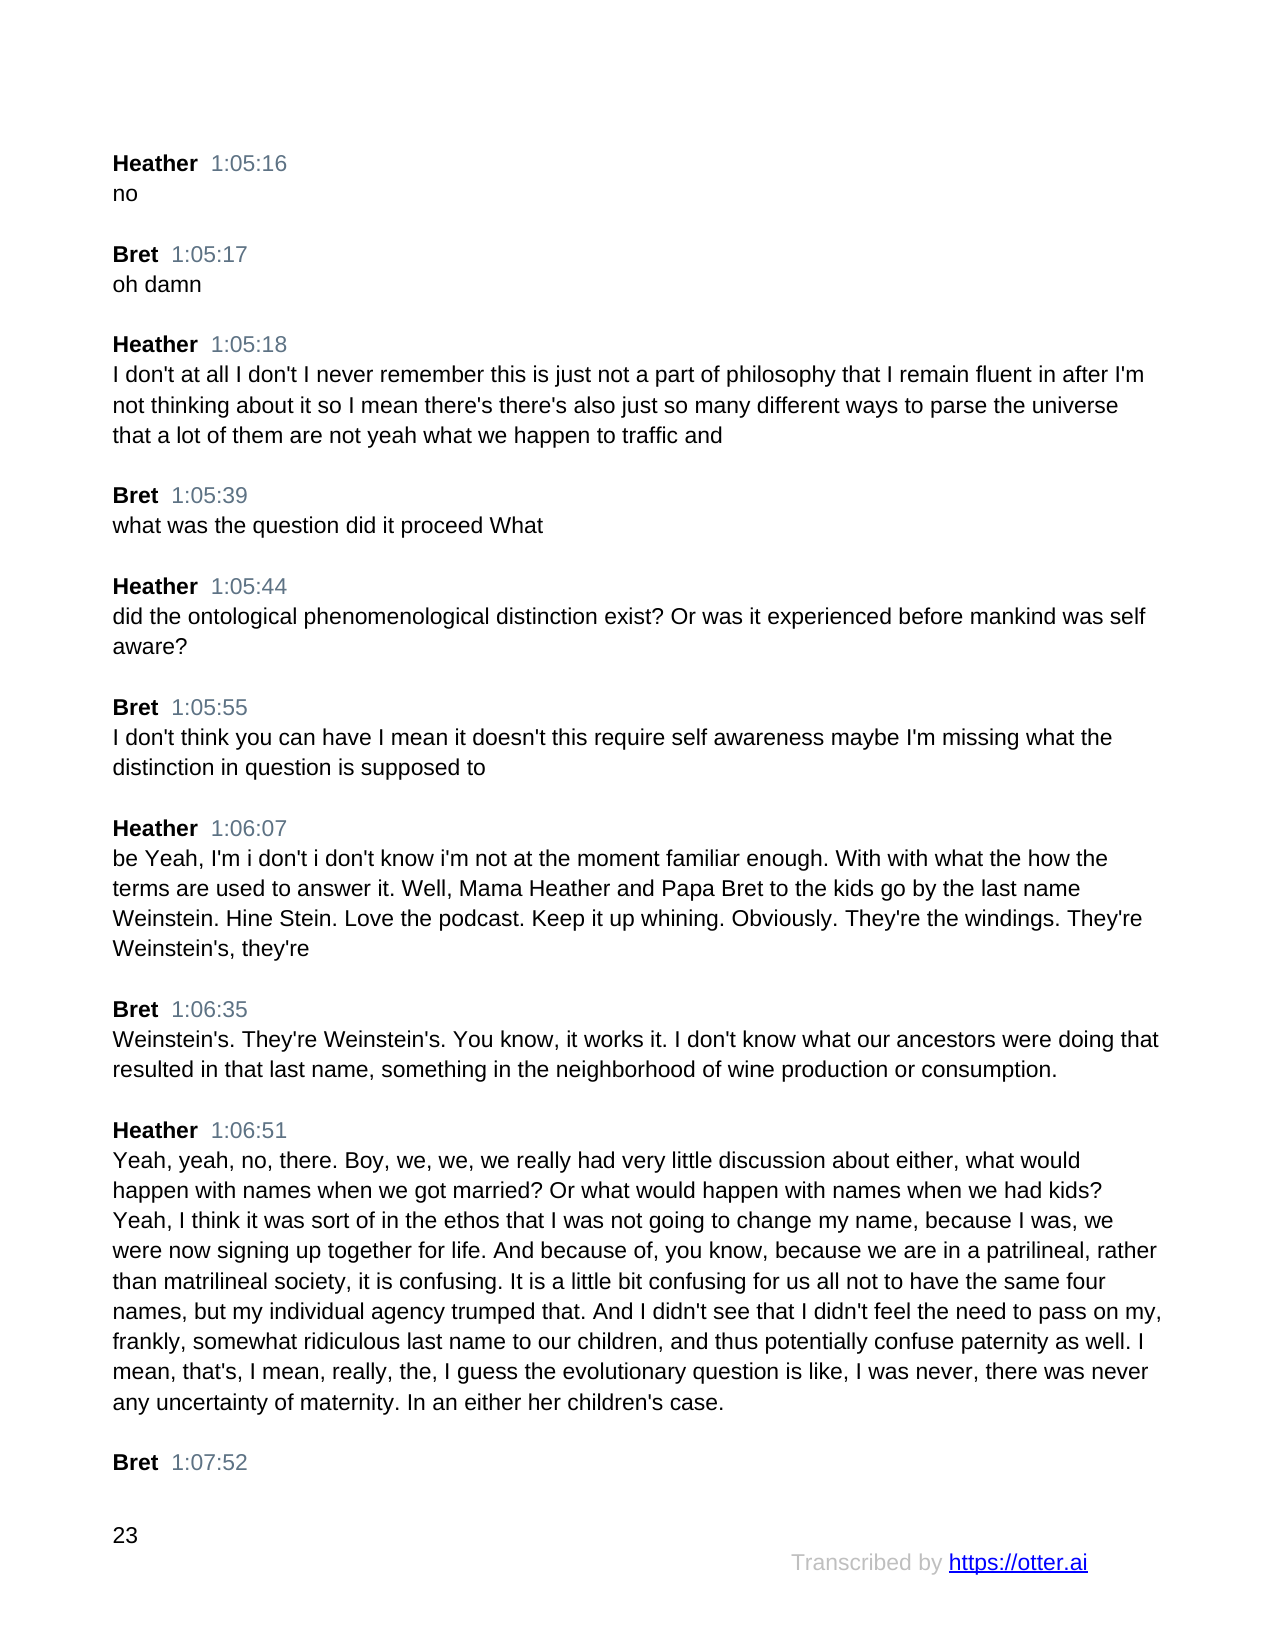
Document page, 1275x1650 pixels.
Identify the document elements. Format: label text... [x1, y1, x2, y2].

text Heather 1:05:18 [112, 331, 1162, 358]
text Bret 1:06:35 [112, 996, 1162, 1022]
text be Yeah, I'm i don't i don't know i'm not at the moment familiar enough. With with what the how the terms are used to answer it. Well, Mama Heather and Papa Bret to the kids go by the last name Weinstein. Hine Stein. Love the podcast. Keep it up whining. Obviously. They're the windings. They're Weinstein's, they're [112, 845, 1162, 962]
text Heather 1:05:44 [112, 573, 1162, 599]
text I don't think you can have I mean it doesn't this require self awareness maybe I'm missing what the distinction in question is supposed to [112, 724, 1162, 781]
text Bret 1:07:52 [112, 1449, 1162, 1475]
text Weinstein's. They're Weinstein's. You know, it works it. I don't know what our ancestors were doing that resulted in that last name, something in the neighborhood of wine production or consumption. [112, 1026, 1162, 1083]
text oh damn [112, 271, 1162, 297]
text Bret 1:05:39 [112, 482, 1162, 509]
text no [112, 180, 1162, 207]
text Heather 1:05:16 [112, 150, 1162, 176]
text Yeah, yeah, no, there. Boy, we, we, we really had very little discussion about either, what would happen with names when we got married? Or what would happen with names when we had kids? Yeah, I think it was sort of in the ethos that I was not going to change my name, because I was, we were now signing up together for life. And because of, you know, because we are in a patrilineal, rather than matrilineal society, it is confusing. It is a little bit confusing for us all not to have the same four names, but my individual agency trumped that. And I didn't see that I didn't feel the need to pass on my, frankly, somewhat ridiculous last name to our children, and thus potentially confuse paternity as well. I mean, that's, I mean, really, the, I guess the evolutionary question is like, I was never, there was never any uncertainty of maternity. In an either her children's case. [112, 1147, 1162, 1415]
text did the ontological phenomenological distinction exist? Or was it experienced before mankind was self aware? [112, 603, 1162, 660]
text I don't at all I don't I never remember this is just not a part of philosophy that I remain fluent in after I'm not thinking about it so I mean there's there's also just so many different ways to parse the universe that a lot of them are not yeah what we happen to traffic and [112, 361, 1162, 448]
text Heather 1:06:51 [112, 1117, 1162, 1143]
text Heather 1:06:07 [112, 814, 1162, 841]
text Bret 1:05:55 [112, 694, 1162, 720]
text Bret 1:05:17 [112, 241, 1162, 267]
text what was the question did it proceed What [112, 512, 1162, 539]
